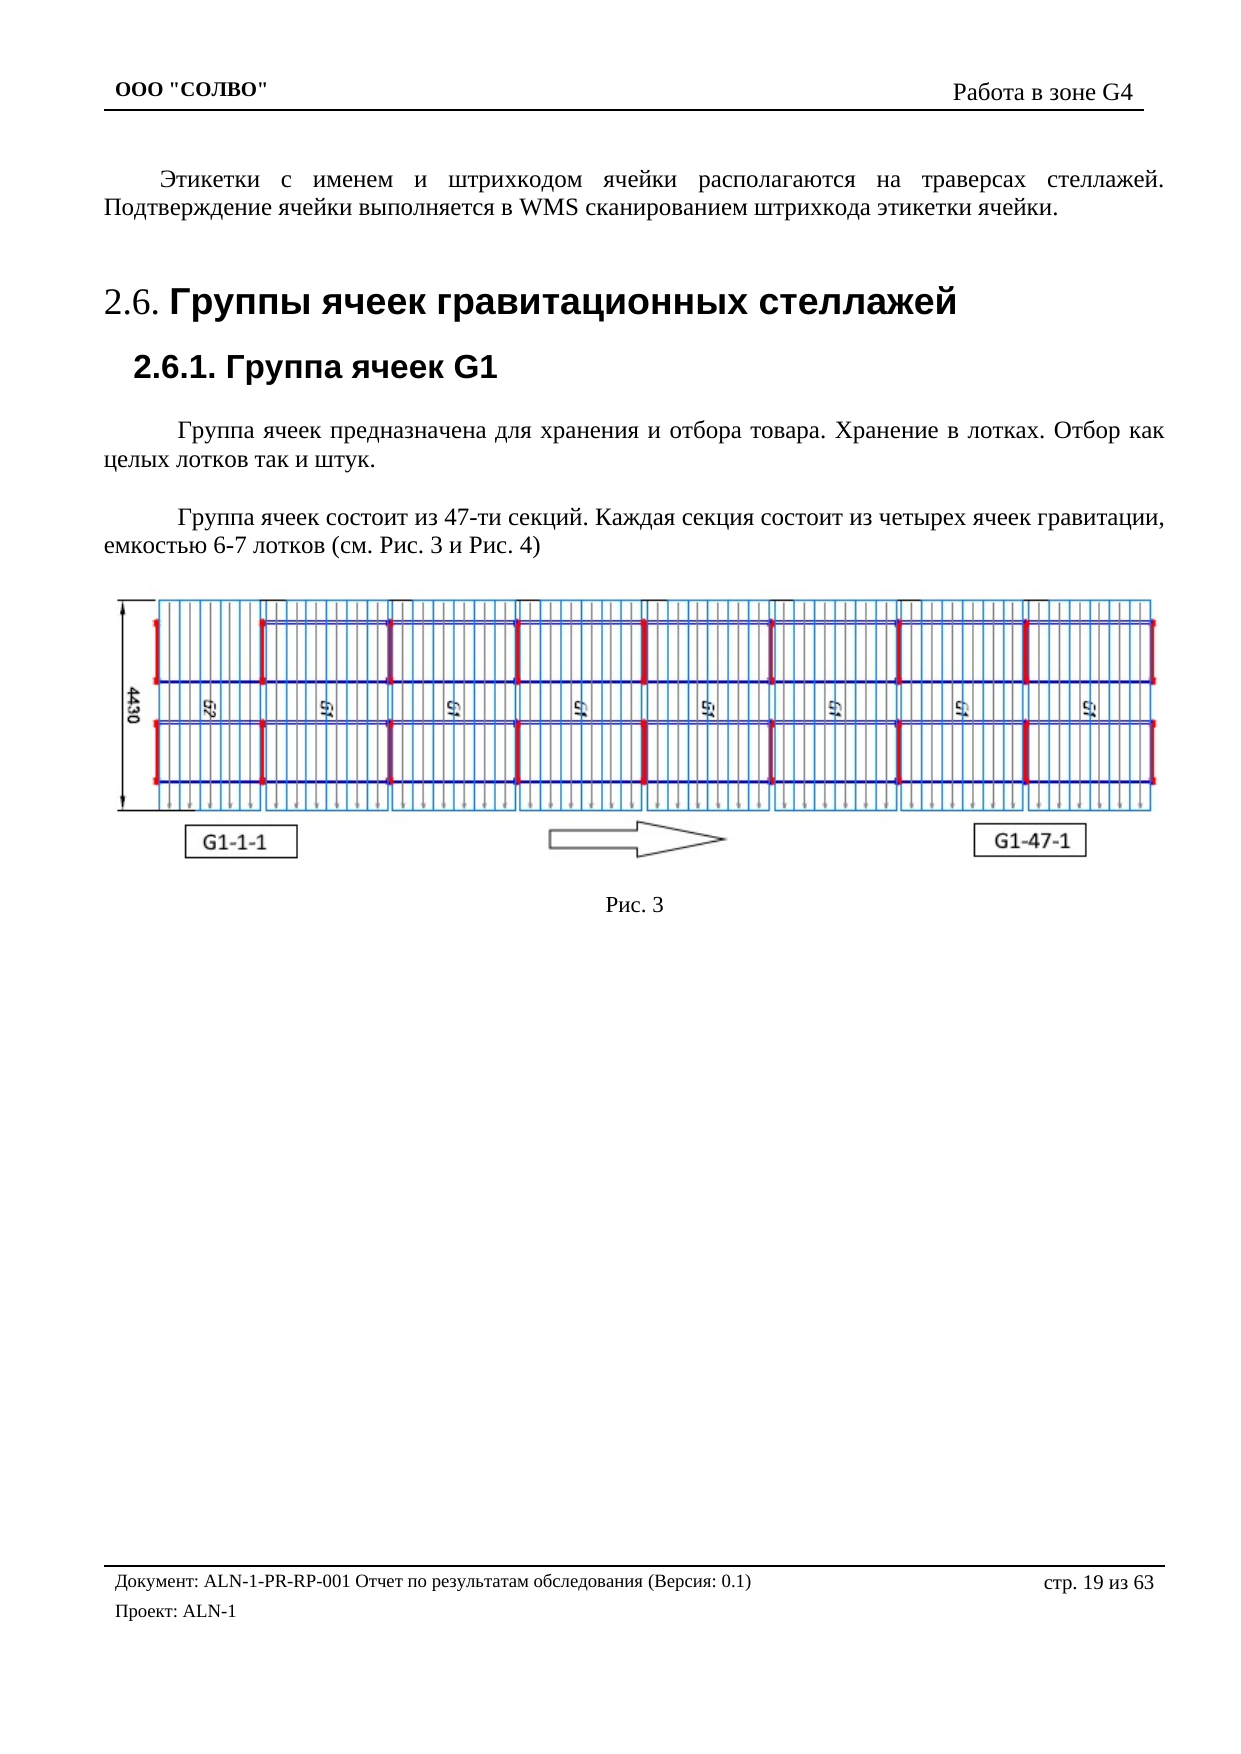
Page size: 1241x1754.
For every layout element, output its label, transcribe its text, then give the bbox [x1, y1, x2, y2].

picture [103, 592, 1166, 867]
text Группа ячеек предназначена для хранения и отбора товара. Хранение в лотках. Отбор как целых лотков так и штук. [103, 419, 1165, 477]
text Этикетки с именем и штрихкодом ячейки располагаются на траверсах стеллажей. Подтверждение ячейки выполняется в WMS сканированием штрихкода этикетки ячейки. [103, 164, 1165, 221]
subtitle Группы ячеек гравитационных стеллажей [103, 279, 1165, 322]
subtitle Группа ячеек G1 [133, 352, 1165, 390]
